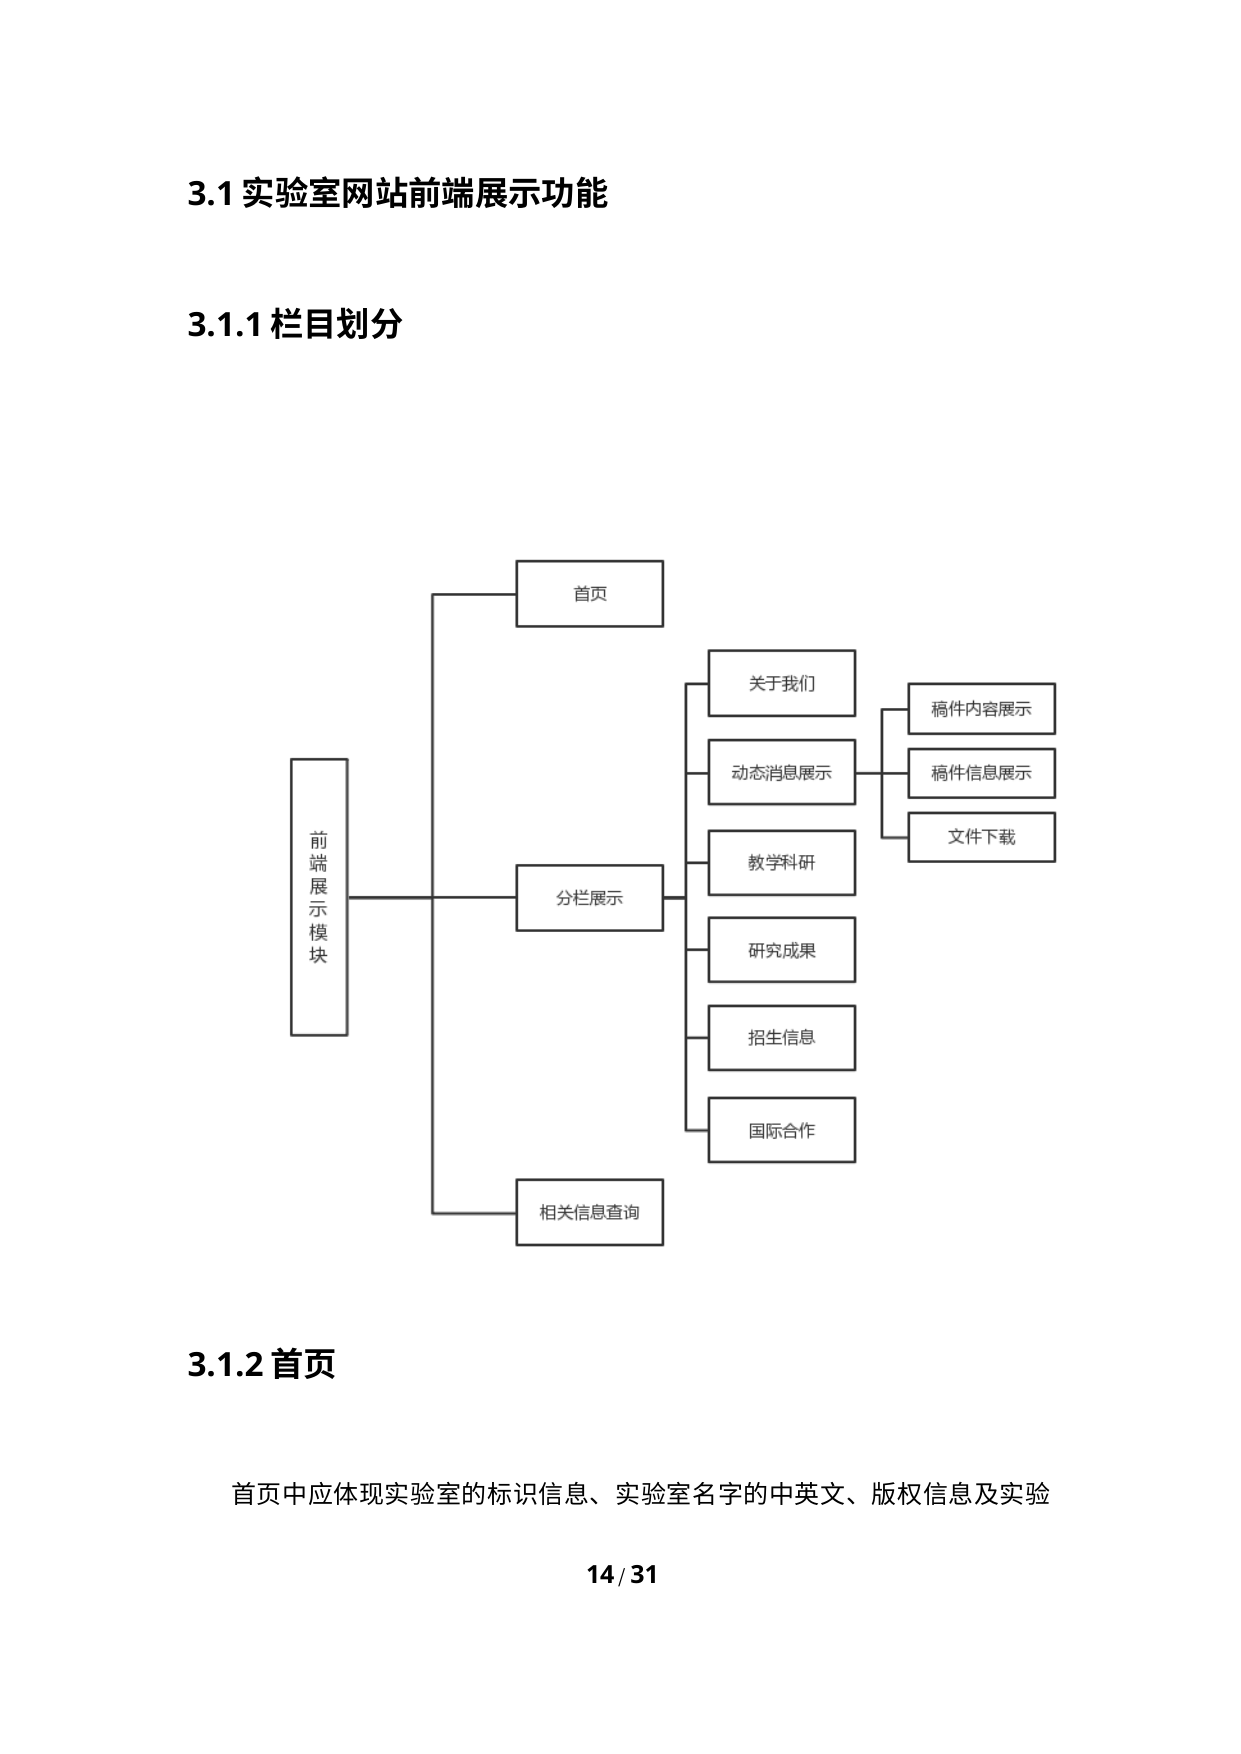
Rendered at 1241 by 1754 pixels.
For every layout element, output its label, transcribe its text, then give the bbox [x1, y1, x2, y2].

subtitle 3.1.2首页 [187, 1328, 1053, 1396]
subtitle 3.1实验室网站前端展示功能 [187, 157, 1053, 225]
picture [231, 500, 1096, 1286]
subtitle 3.1.1栏目划分 [187, 288, 1053, 356]
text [187, 1458, 1053, 1526]
